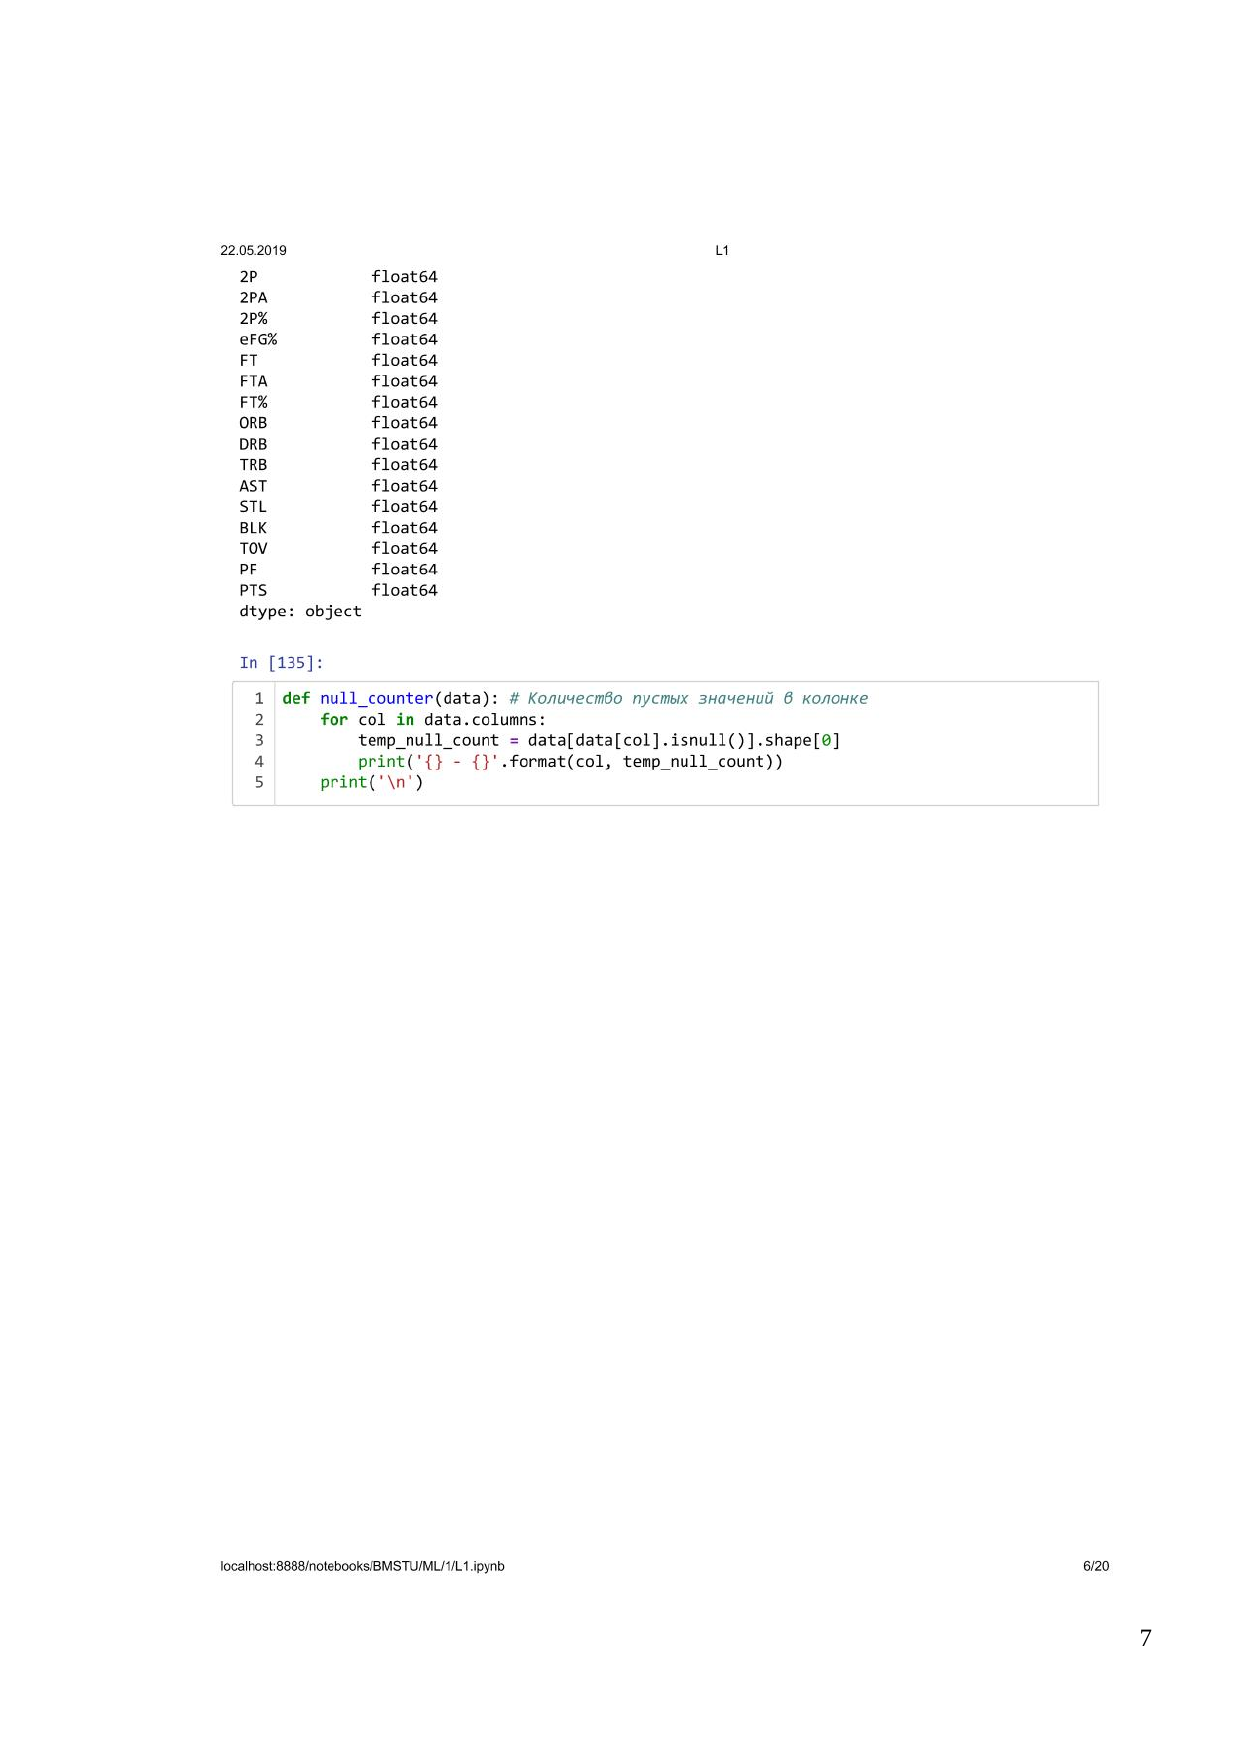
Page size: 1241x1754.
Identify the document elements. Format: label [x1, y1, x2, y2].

picture [177, 218, 1152, 1598]
